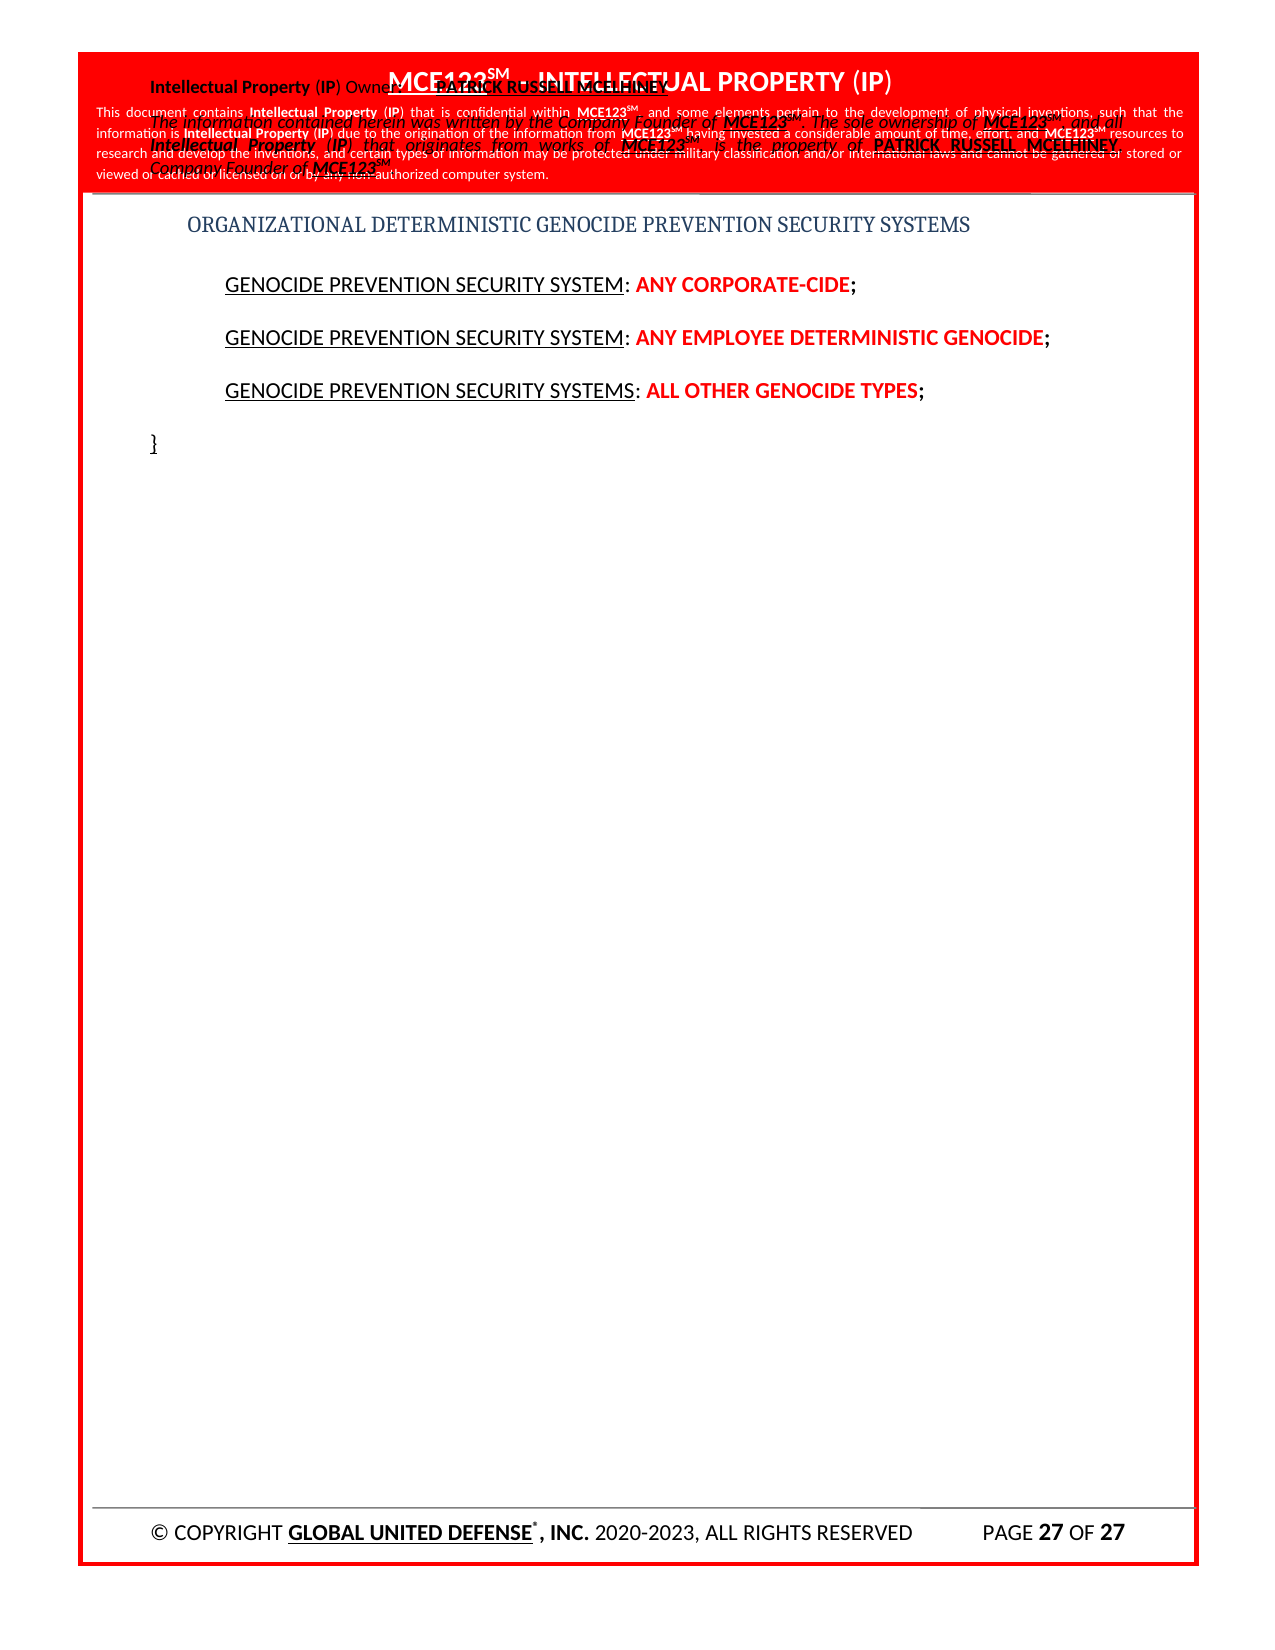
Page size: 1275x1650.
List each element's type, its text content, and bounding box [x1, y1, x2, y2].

text GENOCIDE PREVENTION SECURITY SYSTEM: ANY EMPLOYEE DETERMINISTIC GENOCIDE; [187, 323, 1125, 351]
subtitle ORGANIZATIONAL DETERMINISTIC GENOCIDE PREVENTION SECURITY SYSTEMS [187, 212, 1125, 238]
text } [150, 429, 1125, 457]
text GENOCIDE PREVENTION SECURITY SYSTEM: ANY CORPORATE-CIDE; [187, 270, 1125, 298]
text GENOCIDE PREVENTION SECURITY SYSTEMS: ALL OTHER GENOCIDE TYPES; [187, 376, 1125, 404]
